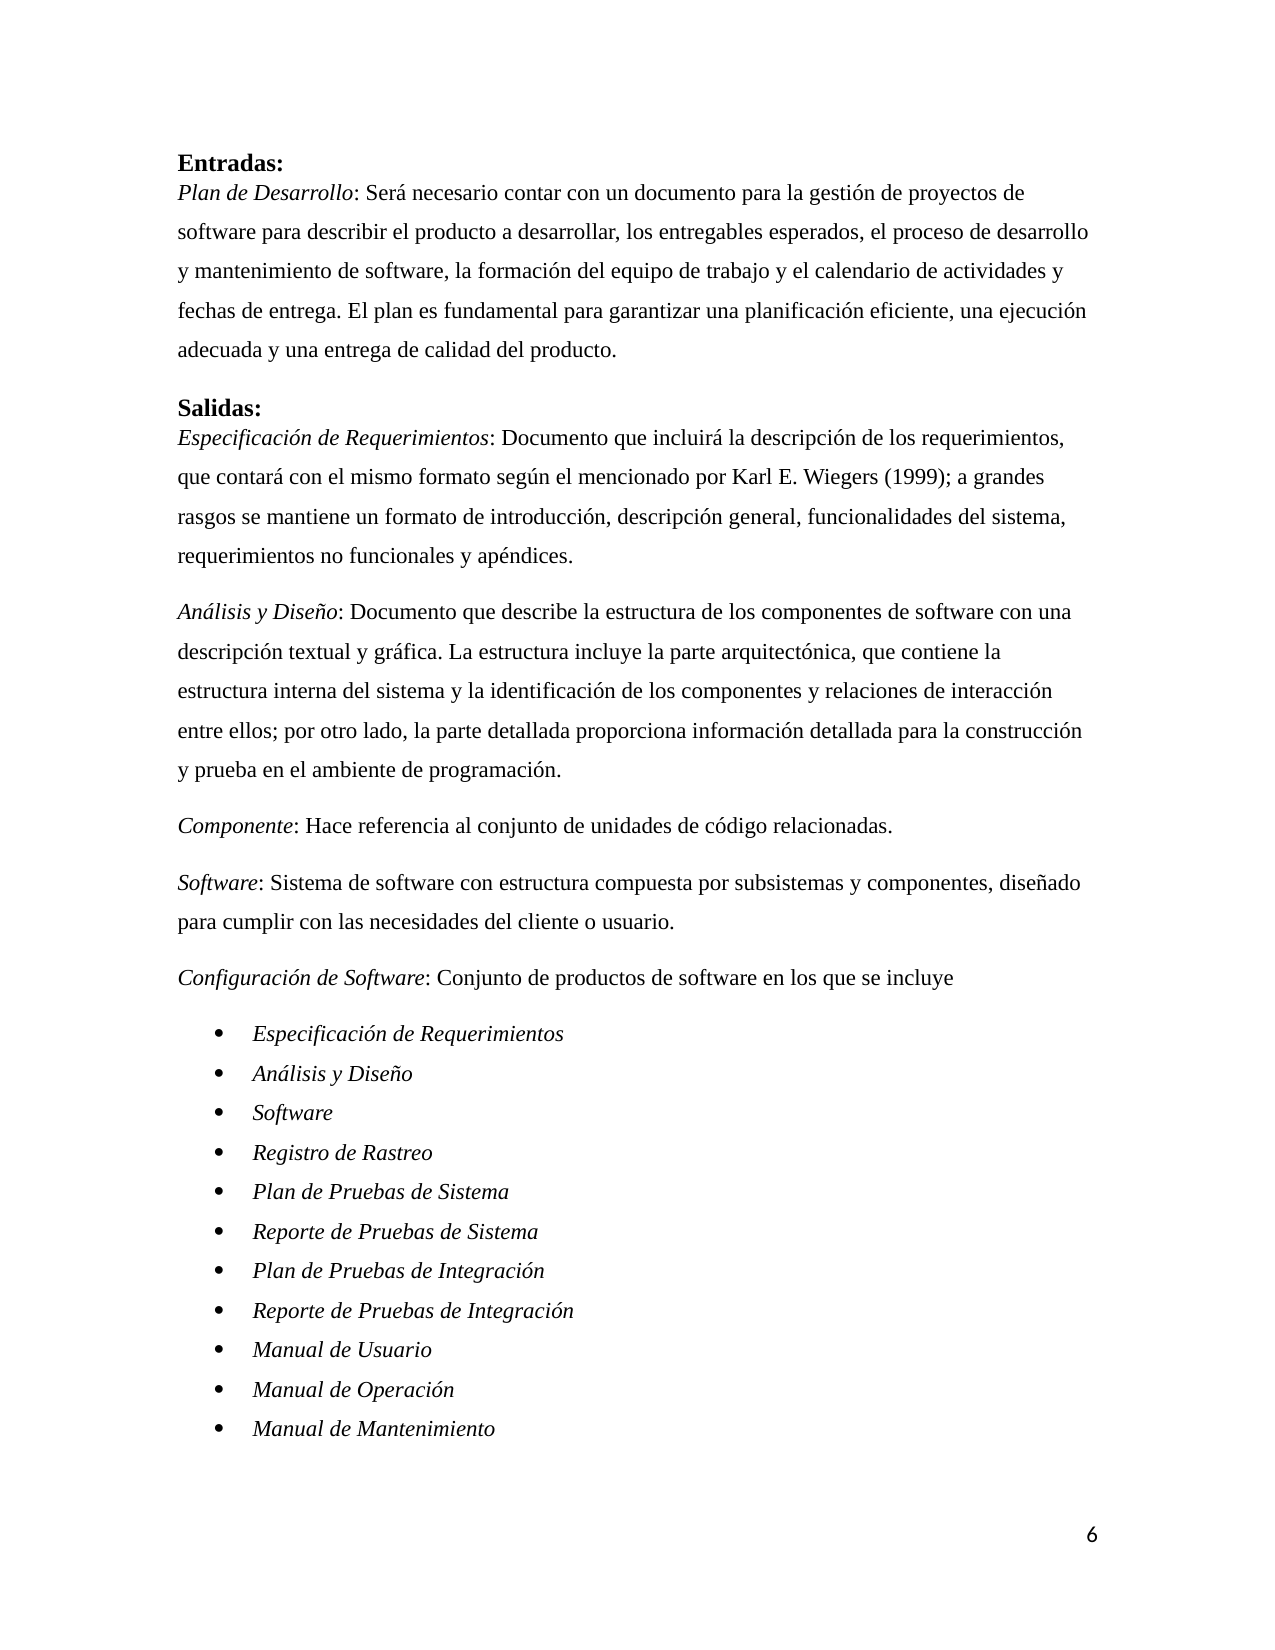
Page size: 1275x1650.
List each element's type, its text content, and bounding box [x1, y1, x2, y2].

text Análisis y Diseño: Documento que describe la estructura de los componentes de software con una descripción textual y gráfica. La estructura incluye la parte arquitectónica, que contiene la estructura interna del sistema y la identificación de los componentes y relaciones de interacción entre ellos; por otro lado, la parte detallada proporciona información detallada para la construcción y prueba en el ambiente de programación. [177, 598, 1098, 783]
list Plan de Pruebas de Integración [215, 1257, 1098, 1283]
list Plan de Pruebas de Sistema [215, 1178, 1098, 1204]
list Especificación de Requerimientos [215, 1020, 1098, 1047]
list Análisis y Diseño [215, 1060, 1098, 1086]
list Manual de Mantenimiento [215, 1415, 1098, 1441]
text Software: Sistema de software con estructura compuesta por subsistemas y componentes, diseñado para cumplir con las necesidades del cliente o usuario. [177, 868, 1098, 934]
list Manual de Usuario [215, 1336, 1098, 1362]
text Plan de Desarrollo: Será necesario contar con un documento para la gestión de proyectos de software para describir el producto a desarrollar, los entregables esperados, el proceso de desarrollo y mantenimiento de software, la formación del equipo de trabajo y el calendario de actividades y fechas de entrega. El plan es fundamental para garantizar una planificación eficiente, una ejecución adecuada y una entrega de calidad del producto. [177, 179, 1098, 363]
subtitle Salidas: [177, 393, 1098, 421]
list Reporte de Pruebas de Integración [215, 1297, 1098, 1323]
text Especificación de Requerimientos: Documento que incluirá la descripción de los requerimientos, que contará con el mismo formato según el mencionado por Karl E. Wiegers (1999); a grandes rasgos se mantiene un formato de introducción, descripción general, funcionalidades del sistema, requerimientos no funcionales y apéndices. [177, 424, 1098, 568]
text Componente: Hace referencia al conjunto de unidades de código relacionadas. [177, 812, 1098, 839]
subtitle Entradas: [177, 148, 1098, 176]
list Registro de Rastreo [215, 1139, 1098, 1165]
list Reporte de Pruebas de Sistema [215, 1218, 1098, 1244]
text Configuración de Software: Conjunto de productos de software en los que se incluye [177, 964, 1098, 991]
list Manual de Operación [215, 1376, 1098, 1402]
list Software [215, 1099, 1098, 1126]
